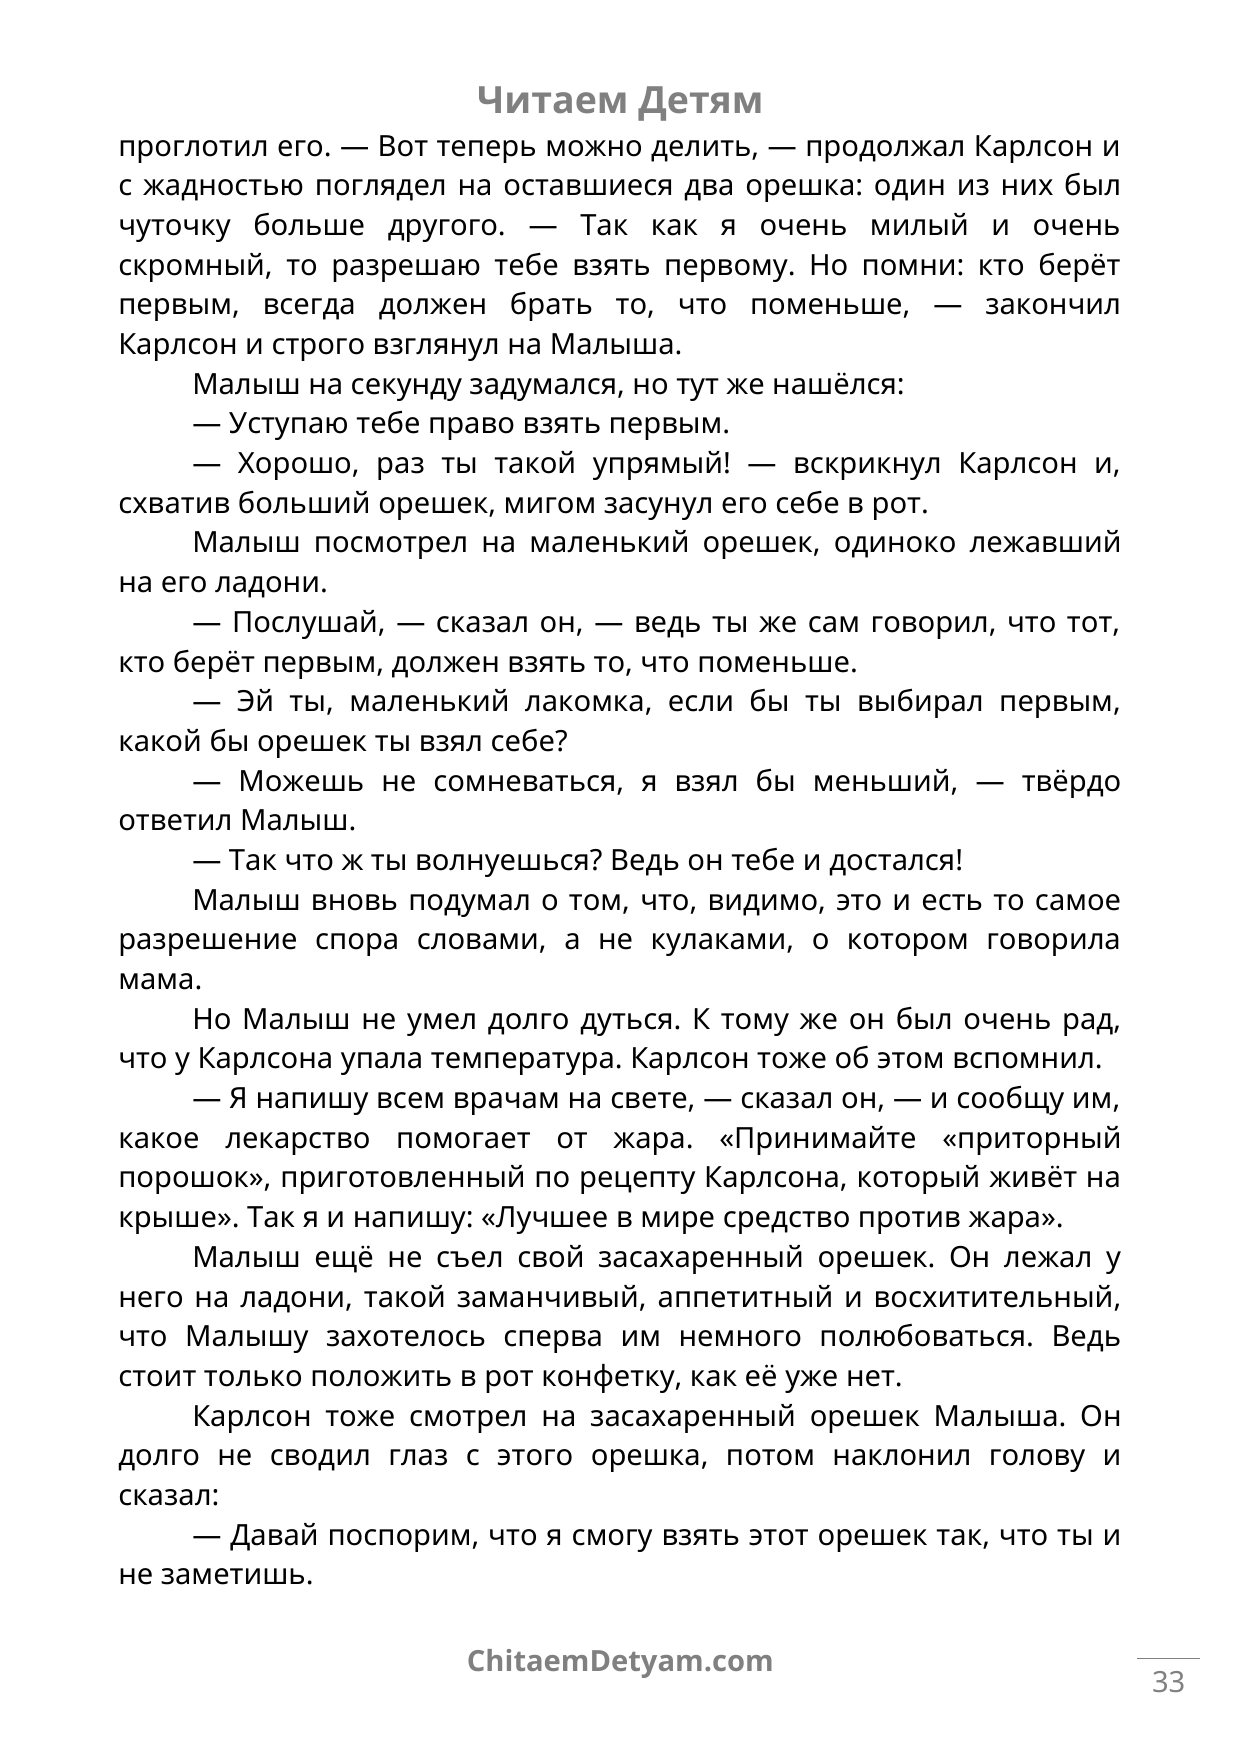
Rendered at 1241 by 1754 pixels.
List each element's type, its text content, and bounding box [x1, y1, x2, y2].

text Малыш вновь подумал о том, что, видимо, это и есть то самое разрешение спора словами, а не кулаками, о котором говорила мама. [118, 879, 1122, 998]
text — Так что ж ты волнуешься? Ведь он тебе и достался! [118, 839, 1122, 879]
text — Уступаю тебе право взять первым. [118, 403, 1122, 442]
text — Хорошо, раз ты такой упрямый! — вскрикнул Карлсон и, схватив больший орешек, мигом засунул его себе в рот. [118, 442, 1122, 522]
text — Эй ты, маленький лакомка, если бы ты выбирал первым, какой бы орешек ты взял себе? [118, 681, 1122, 760]
text — Я напишу всем врачам на свете, — сказал он, — и сообщу им, какое лекарство помогает от жара. «Принимайте «приторный порошок», приготовленный по рецепту Карлсона, который живёт на крыше». Так я и напишу: «Лучшее в мире средство против жара». [118, 1077, 1122, 1236]
text — Можешь не сомневаться, я взял бы меньший, — твёрдо ответил Малыш. [118, 760, 1122, 839]
text — Давай поспорим, что я смогу взять этот орешек так, что ты и не заметишь. [118, 1514, 1122, 1593]
text Малыш ещё не съел свой засахаренный орешек. Он лежал у него на ладони, такой заманчивый, аппетитный и восхитительный, что Малышу захотелось сперва им немного полюбоваться. Ведь стоит только положить в рот конфетку, как её уже нет. [118, 1236, 1122, 1395]
text Но Малыш не умел долго дуться. К тому же он был очень рад, что у Карлсона упала температура. Карлсон тоже об этом вспомнил. [118, 998, 1122, 1077]
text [118, 125, 1122, 363]
text Малыш посмотрел на маленький орешек, одиноко лежавший на его ладони. [118, 522, 1122, 601]
text Малыш на секунду задумался, но тут же нашёлся: [118, 363, 1122, 403]
text — Послушай, — сказал он, — ведь ты же сам говорил, что тот, кто берёт первым, должен взять то, что поменьше. [118, 601, 1122, 681]
text Карлсон тоже смотрел на засахаренный орешек Малыша. Он долго не сводил глаз с этого орешка, потом наклонил голову и сказал: [118, 1395, 1122, 1514]
